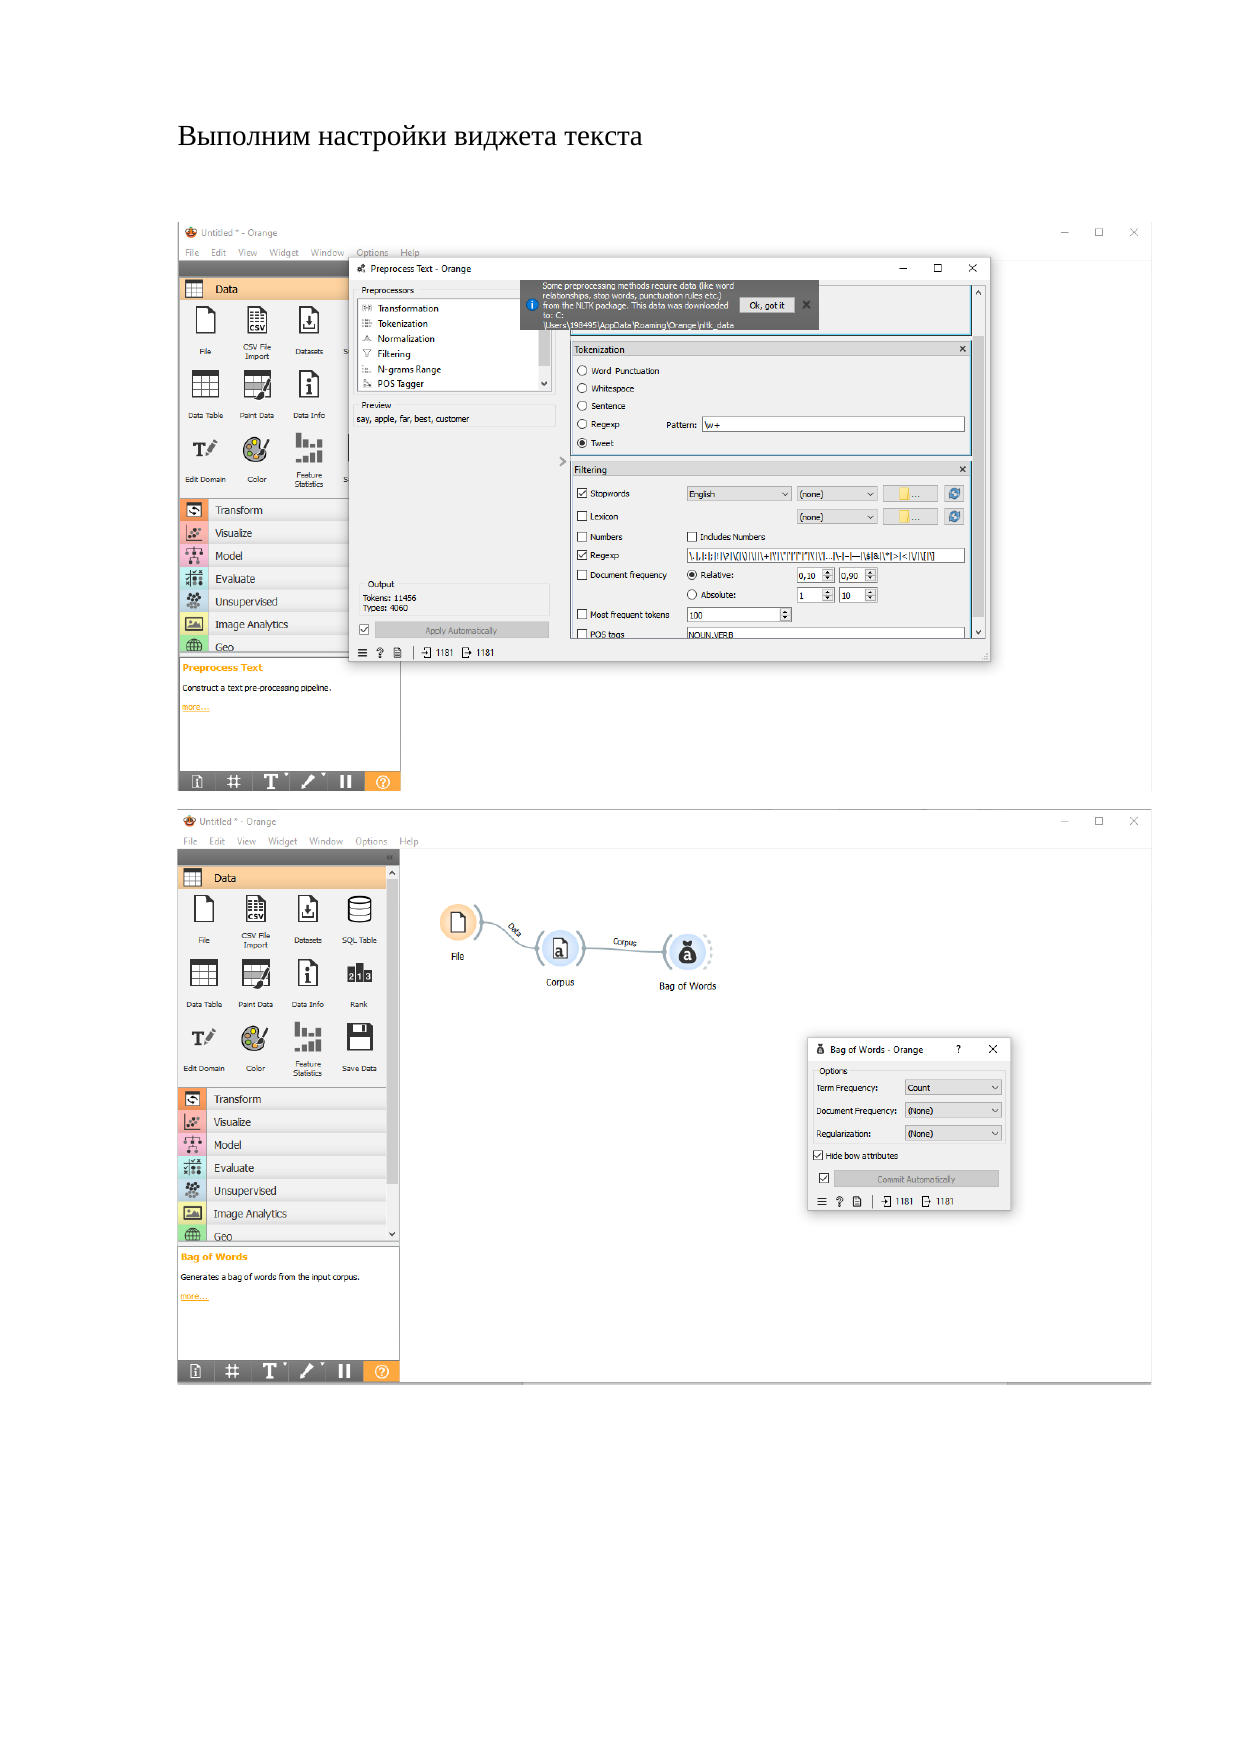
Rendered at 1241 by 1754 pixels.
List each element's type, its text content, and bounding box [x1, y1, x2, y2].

picture [177, 222, 1152, 791]
picture [177, 809, 1152, 1385]
text Выполним настройки виджета текста [177, 118, 1152, 152]
